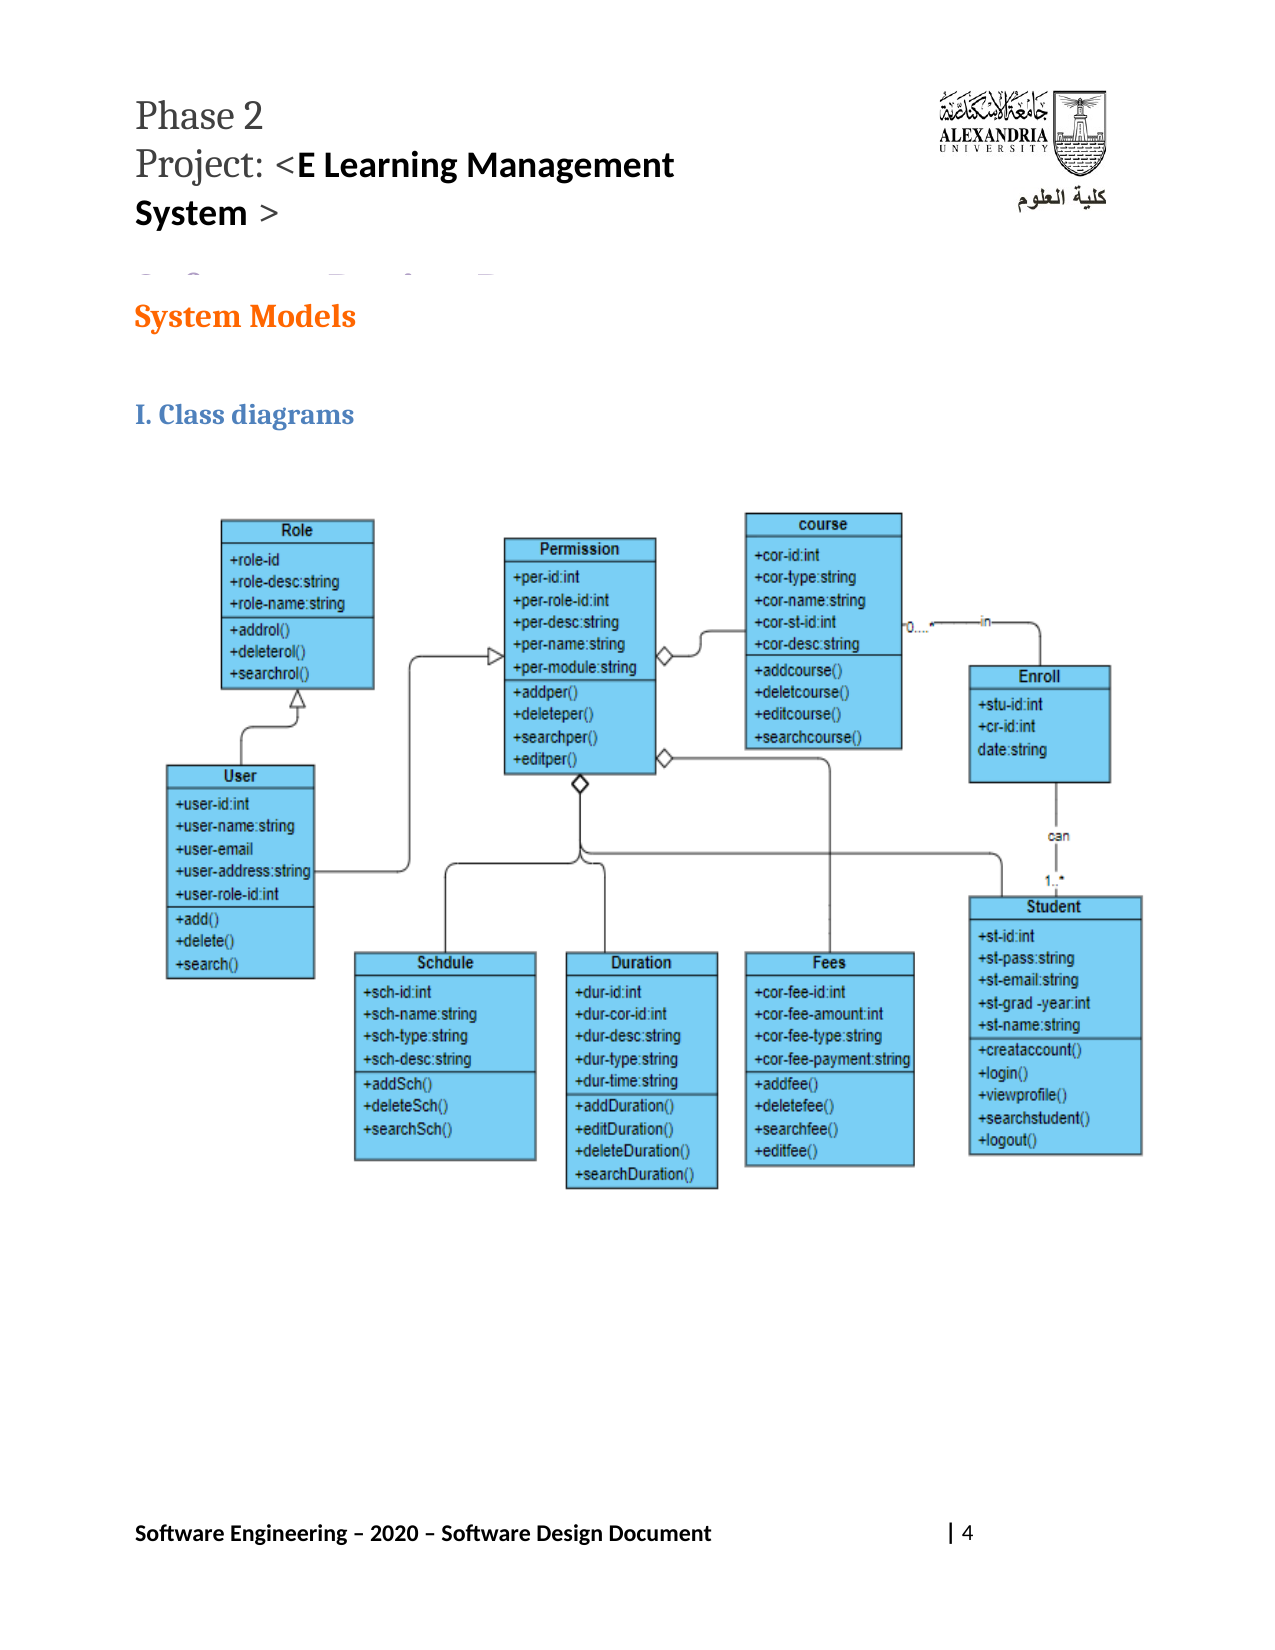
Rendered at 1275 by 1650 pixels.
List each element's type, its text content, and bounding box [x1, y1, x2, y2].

subtitle System Models [135, 298, 1160, 336]
picture [939, 90, 1107, 213]
picture [122, 457, 1161, 1233]
subtitle Class diagrams [135, 398, 1160, 432]
